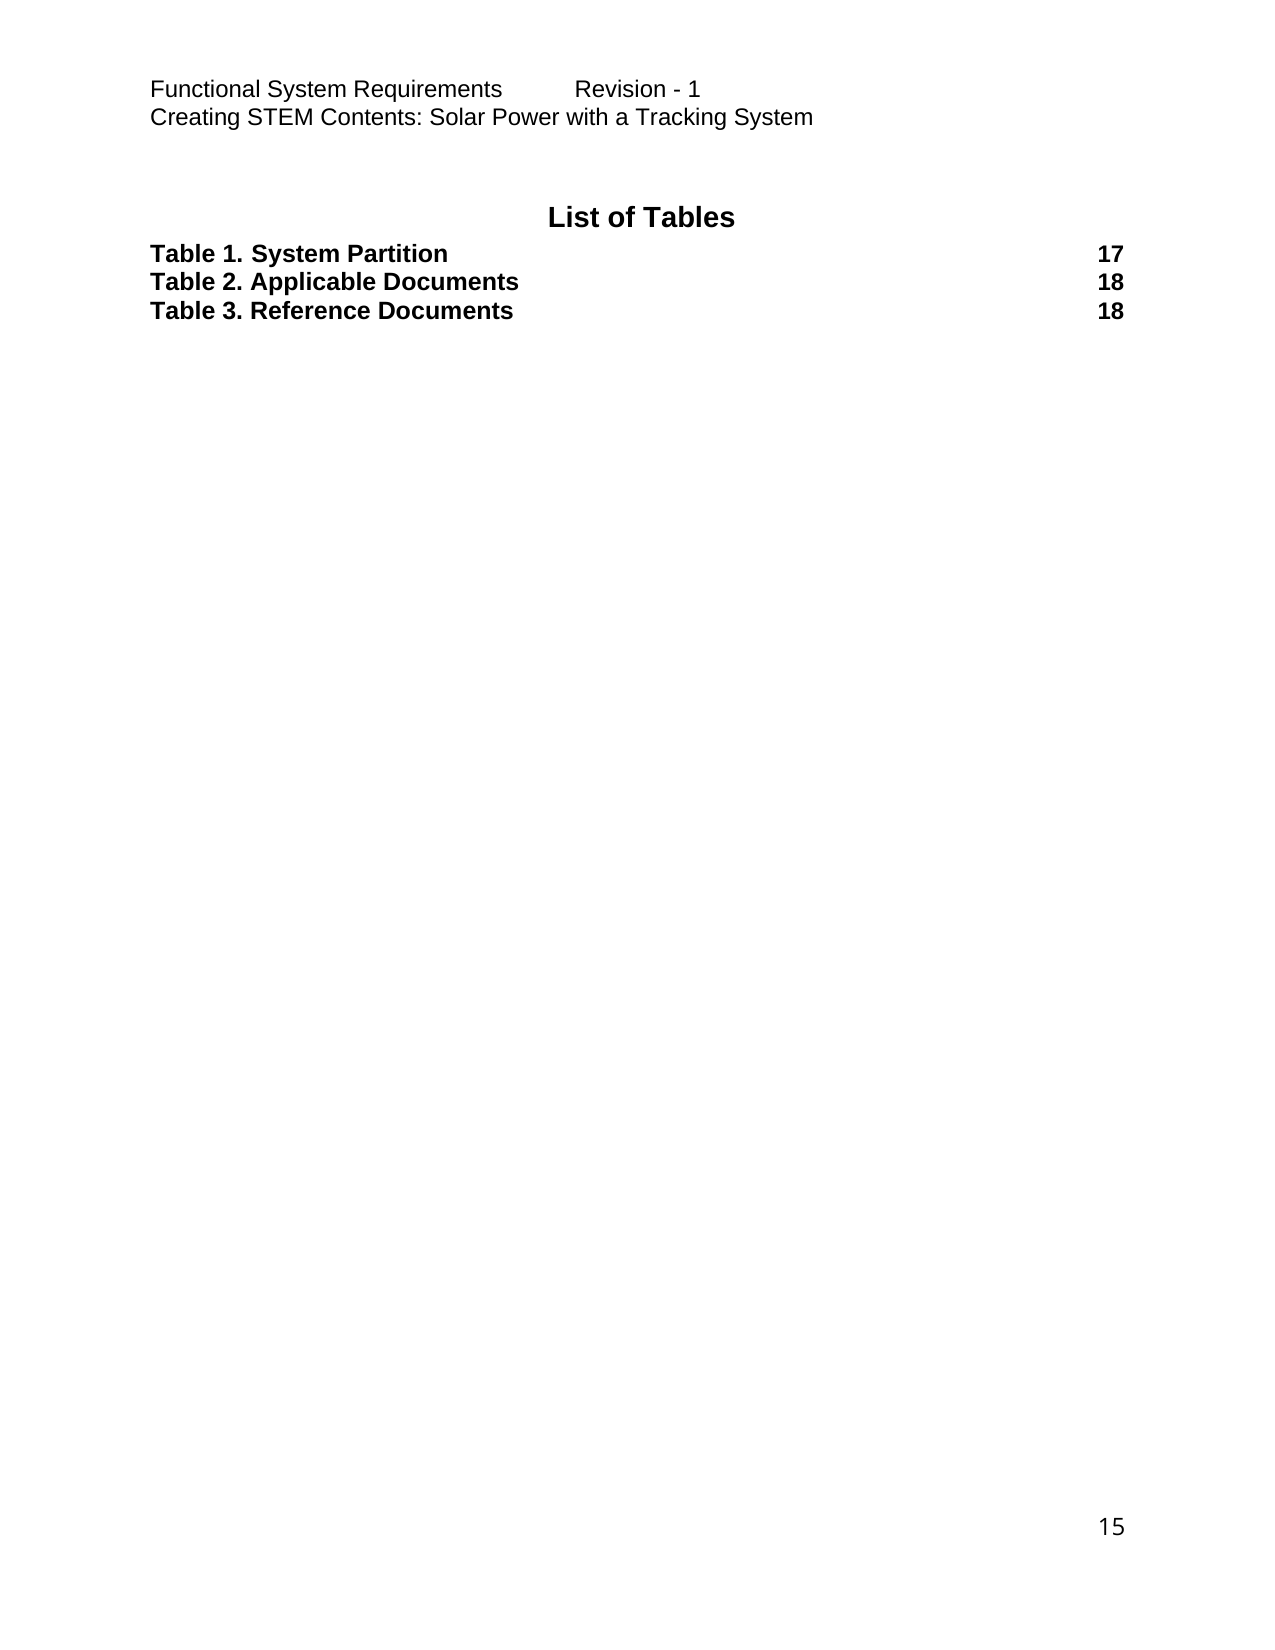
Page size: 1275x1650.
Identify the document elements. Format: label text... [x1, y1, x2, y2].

text List of Tables [150, 200, 1125, 233]
